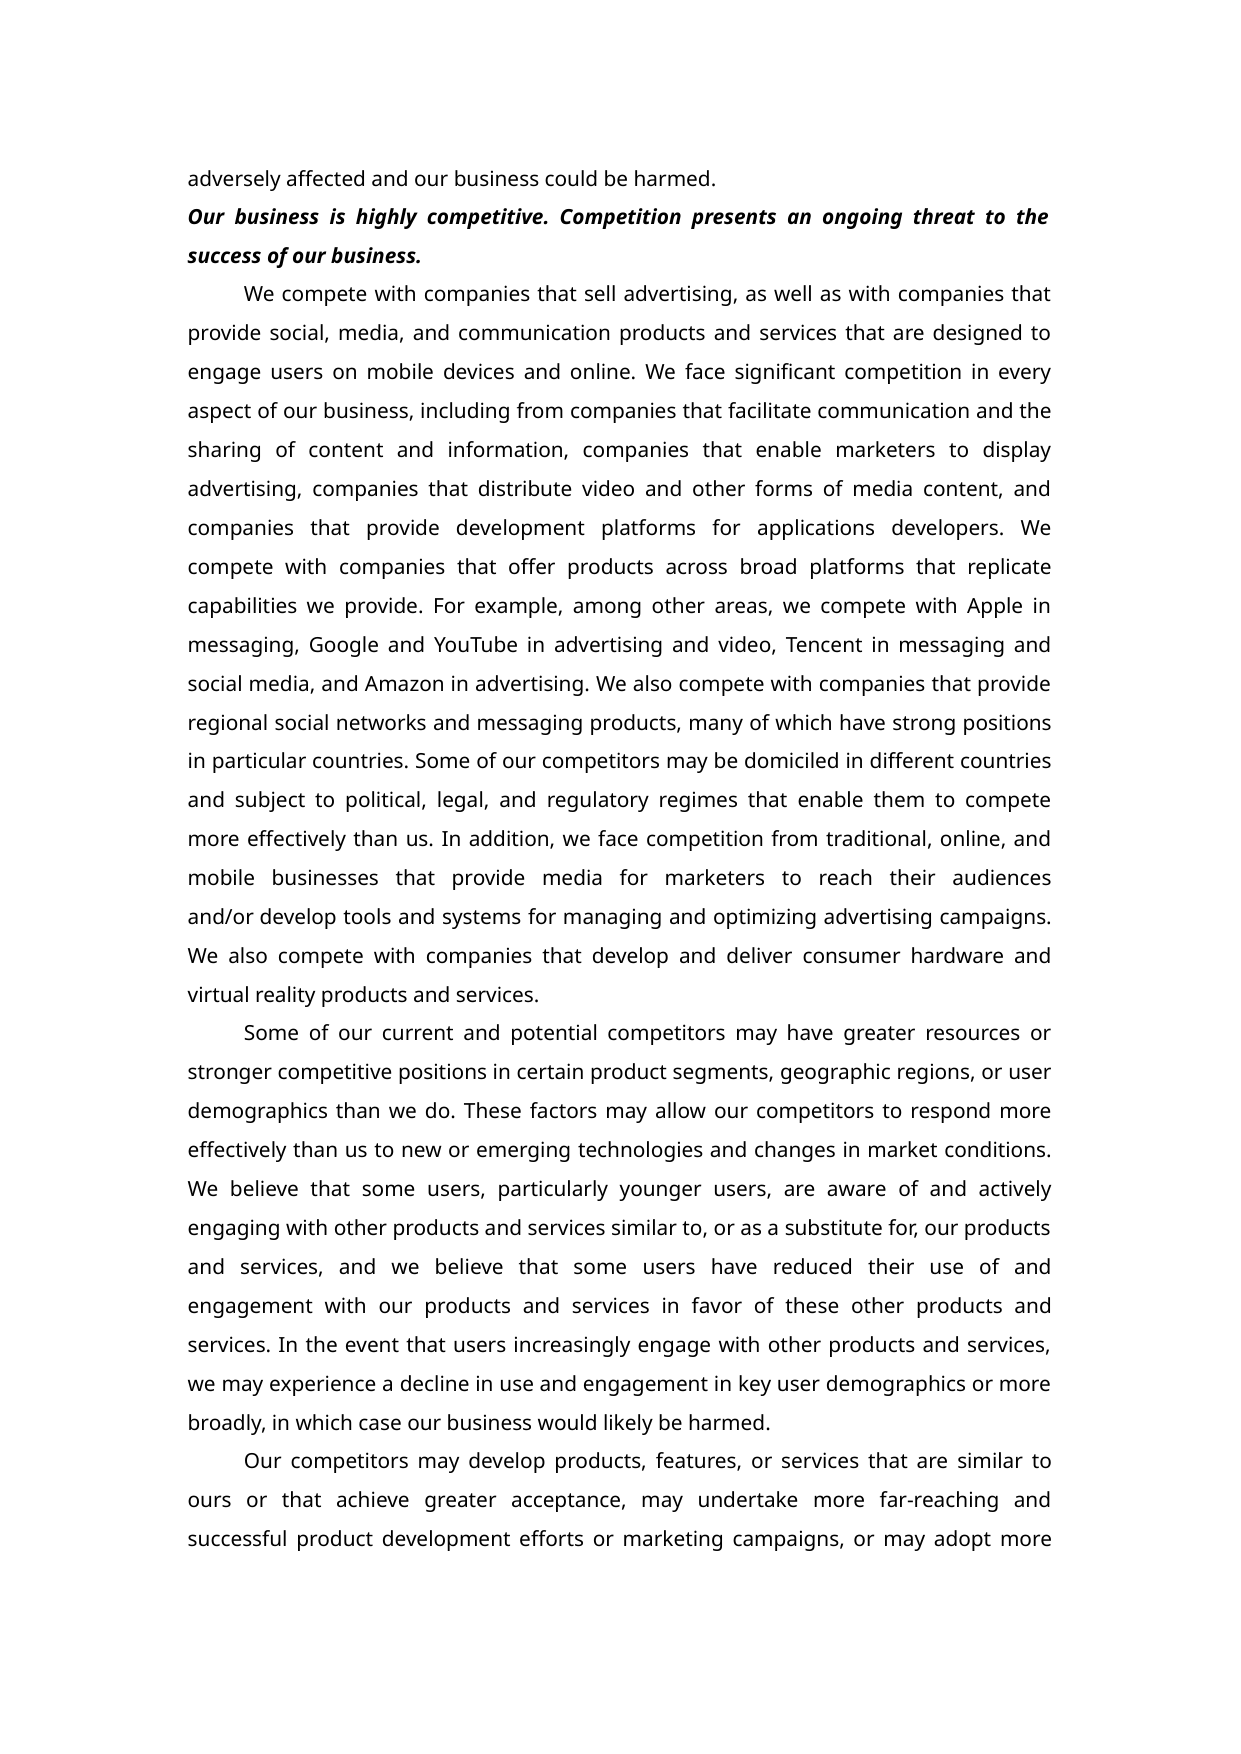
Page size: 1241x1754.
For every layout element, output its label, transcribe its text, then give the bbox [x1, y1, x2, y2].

text Our business is highly competitive. Competition presents an ongoing threat to the success of our business. [187, 200, 1053, 272]
text Some of our current and potential competitors may have greater resources or stronger competitive positions in certain product segments, geographic regions, or user demographics than we do. These factors may allow our competitors to respond more effectively than us to new or emerging technologies and changes in market conditions. We believe that some users, particularly younger users, are aware of and actively engaging with other products and services similar to, or as a substitute for, our products and services, and we believe that some users have reduced their use of and engagement with our products and services in favor of these other products and services. In the event that users increasingly engage with other products and services, we may experience a decline in use and engagement in key user demographics or more broadly, in which case our business would likely be harmed. [187, 1017, 1053, 1439]
text We compete with companies that sell advertising, as well as with companies that provide social, media, and communication products and services that are designed to engage users on mobile devices and online. We face significant competition in every aspect of our business, including from companies that facilitate communication and the sharing of content and information, companies that enable marketers to display advertising, companies that distribute video and other forms of media content, and companies that provide development platforms for applications developers. We compete with companies that offer products across broad platforms that replicate capabilities we provide. For example, among other areas, we compete with Apple in messaging, Google and YouTube in advertising and video, Tencent in messaging and social media, and Amazon in advertising. We also compete with companies that provide regional social networks and messaging products, many of which have strong positions in particular countries. Some of our competitors may be domiciled in different countries and subject to political, legal, and regulatory regimes that enable them to compete more effectively than us. In addition, we face competition from traditional, online, and mobile businesses that provide media for marketers to reach their audiences and/or develop tools and systems for managing and optimizing advertising campaigns. We also compete with companies that develop and deliver consumer hardware and virtual reality products and services. [187, 277, 1053, 1011]
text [187, 1444, 1053, 1555]
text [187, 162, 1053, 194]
